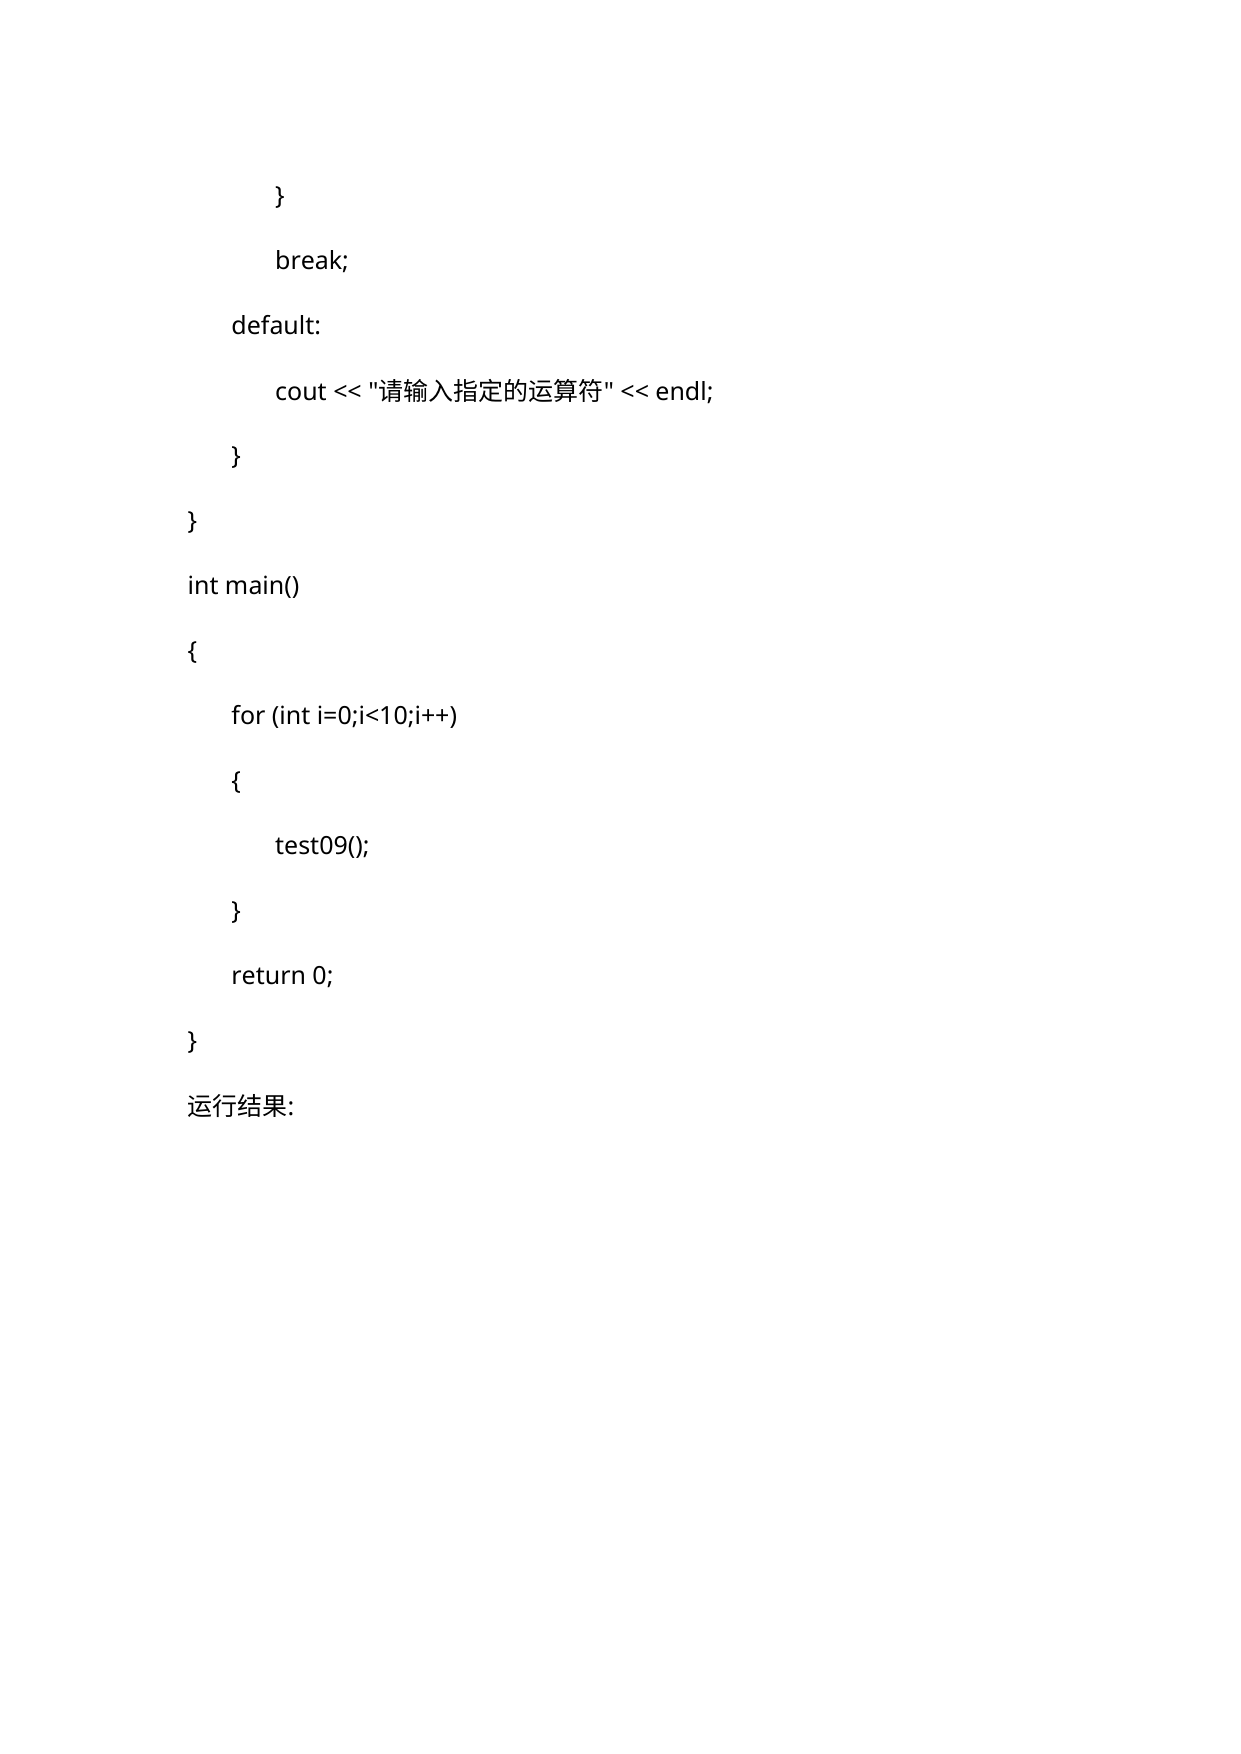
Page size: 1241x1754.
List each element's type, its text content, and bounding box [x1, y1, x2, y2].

text } [187, 422, 1053, 487]
text } [187, 1007, 1053, 1072]
text int main() [187, 552, 1053, 617]
text default: [187, 292, 1053, 357]
text cout << "请输入指定的运算符" << endl; [187, 357, 1053, 422]
text 运行结果: [187, 1072, 1053, 1137]
text break; [187, 227, 1053, 292]
text } [187, 162, 1053, 227]
text return 0; [187, 942, 1053, 1007]
text for (int i=0;i<10;i++) [187, 682, 1053, 747]
text test09(); [187, 812, 1053, 877]
text { [187, 617, 1053, 682]
text } [187, 877, 1053, 942]
text } [187, 487, 1053, 552]
text { [187, 747, 1053, 812]
